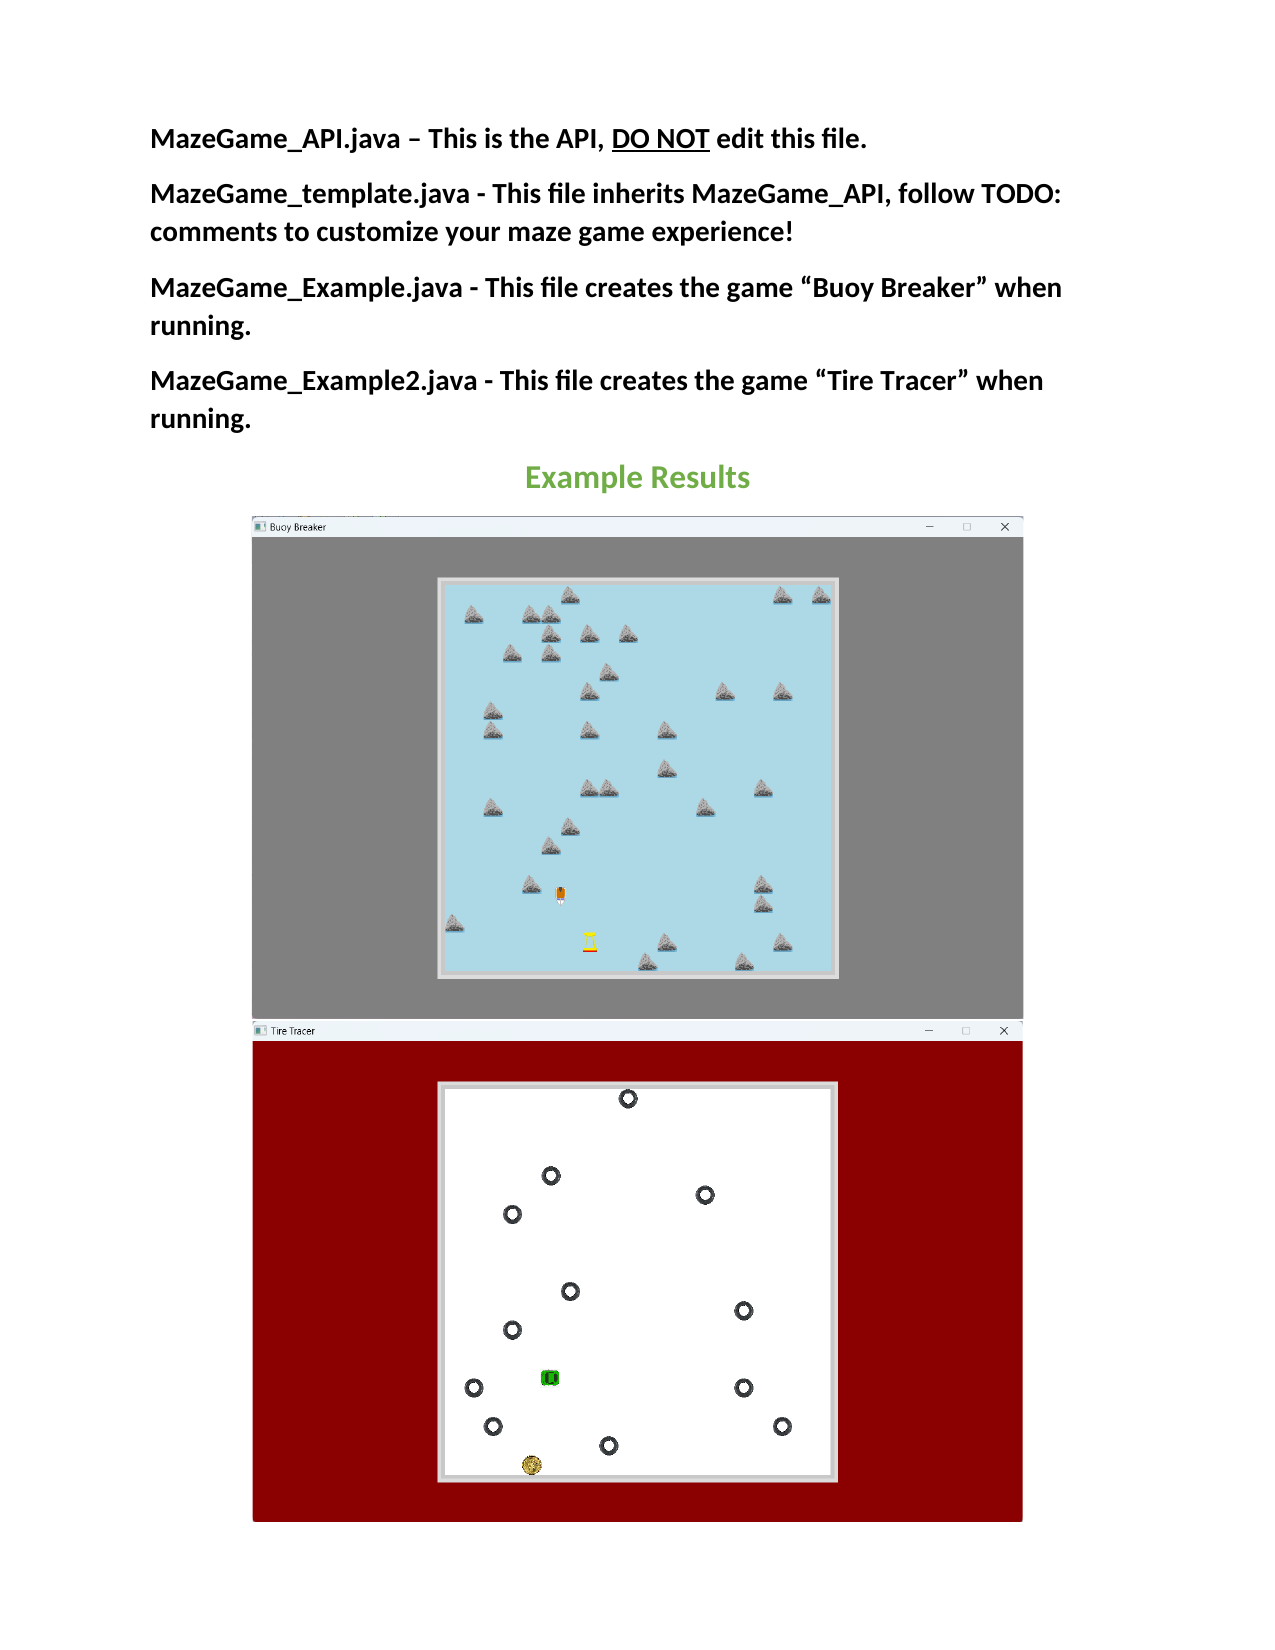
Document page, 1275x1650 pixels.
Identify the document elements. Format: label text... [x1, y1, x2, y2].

text MazeGame_Example.java - This file creates the game “Buoy Breaker” when running. [150, 269, 1125, 343]
text Example Results [150, 456, 1125, 496]
picture [252, 1021, 1023, 1522]
picture [251, 516, 1024, 1019]
text MazeGame_Example2.java - This file creates the game “Tire Tracer” when running. [150, 362, 1125, 436]
text MazeGame_API.java – This is the API, DO NOT edit this file. [150, 120, 1125, 156]
text MazeGame_template.java - This file inherits MazeGame_API, follow TODO: comments to customize your maze game experience! [150, 175, 1125, 249]
